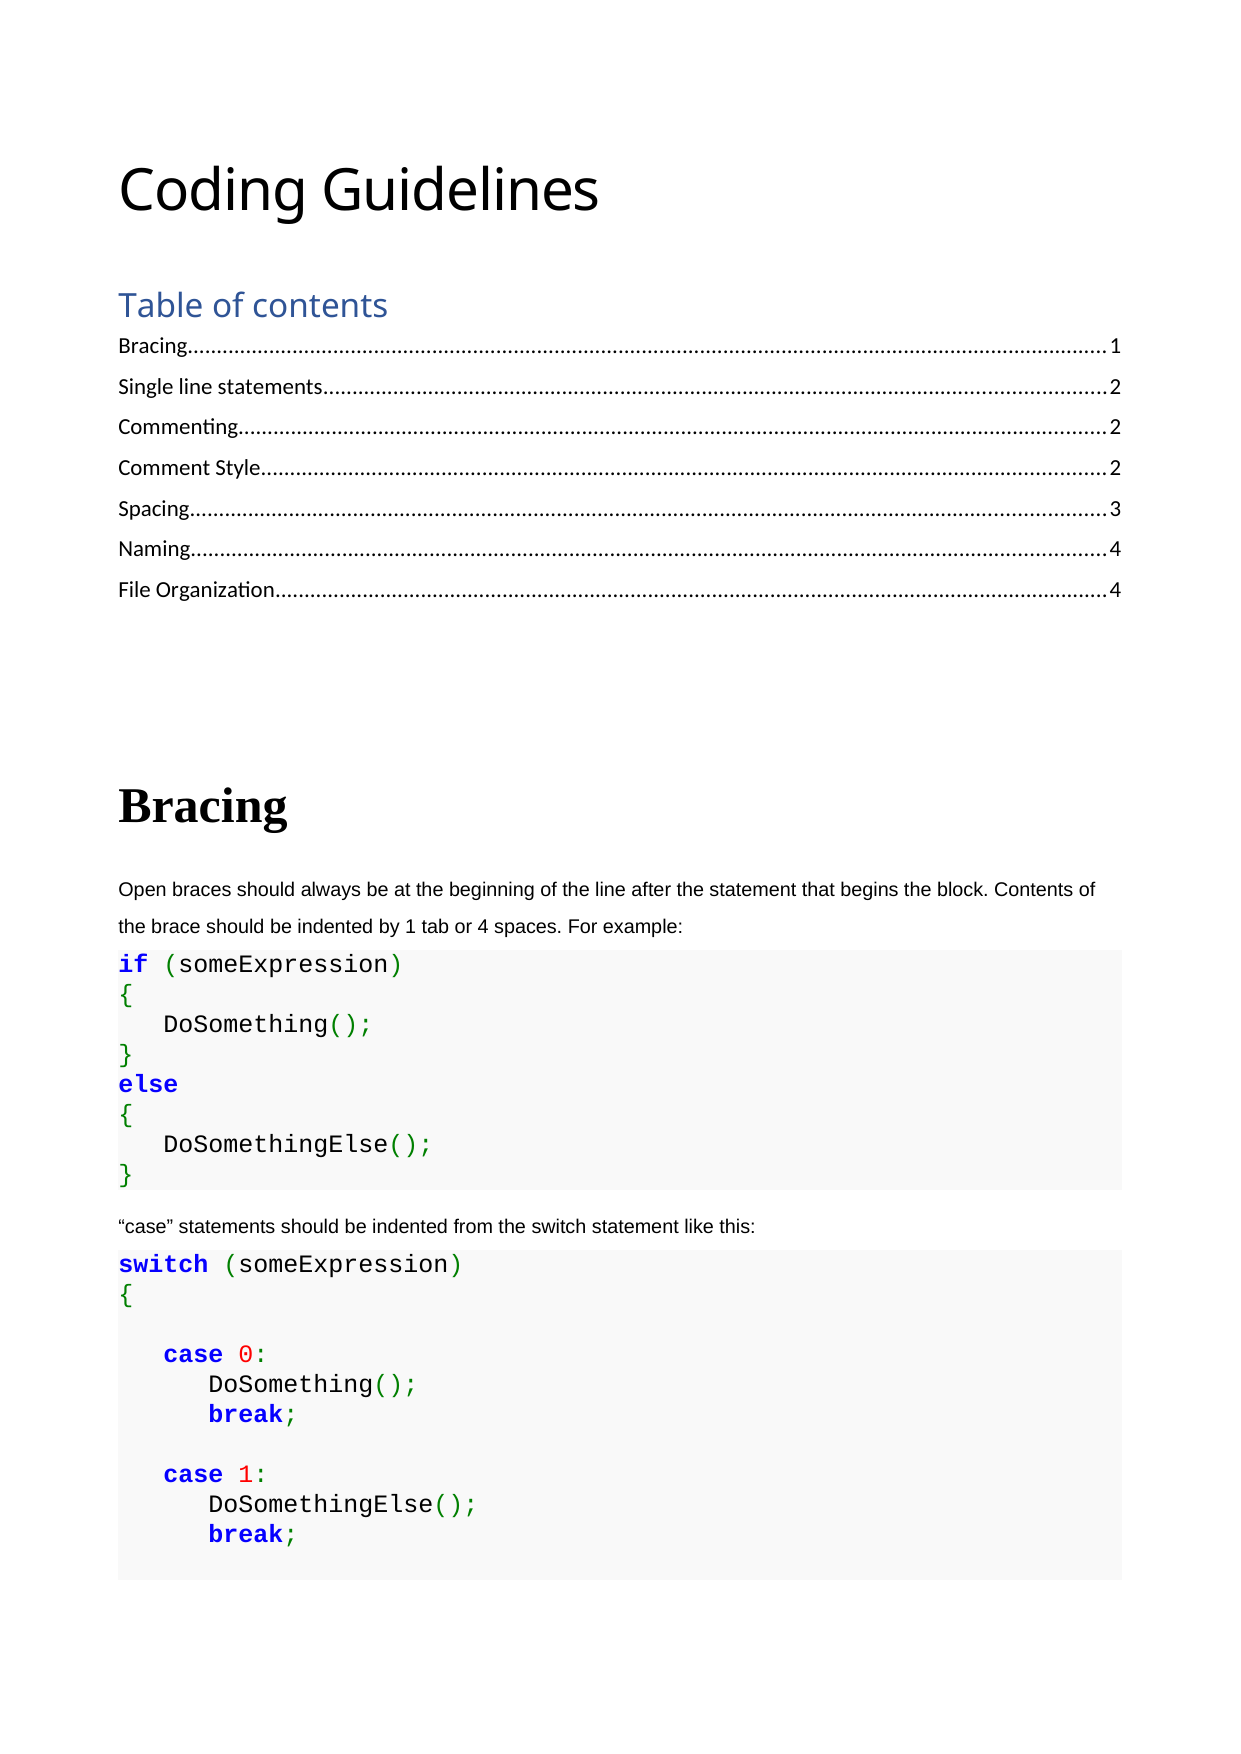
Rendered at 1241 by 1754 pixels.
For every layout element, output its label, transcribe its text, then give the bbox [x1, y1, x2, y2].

text } [118, 1160, 1122, 1190]
text case 1: [118, 1460, 1122, 1490]
subtitle Bracing [118, 776, 1122, 833]
text DoSomething(); [118, 1370, 1122, 1400]
text break; [118, 1400, 1122, 1430]
text } [118, 1040, 1122, 1070]
text { [118, 980, 1122, 1010]
text DoSomething(); [118, 1010, 1122, 1040]
text Open braces should always be at the beginning of the line after the statement that begins the block. Contents of the brace should be indented by 1 tab or 4 spaces. For example: [118, 863, 1122, 938]
text case 0: [118, 1340, 1122, 1370]
text if (someExpression) [118, 950, 1122, 980]
text { [118, 1100, 1122, 1130]
text DoSomethingElse(); [118, 1130, 1122, 1160]
text switch (someExpression) [118, 1250, 1122, 1280]
text break; [118, 1520, 1122, 1550]
text { [118, 1280, 1122, 1310]
text else [118, 1070, 1122, 1100]
title Coding Guidelines [118, 148, 1122, 227]
text DoSomethingElse(); [118, 1490, 1122, 1520]
text “case” statements should be indented from the switch statement like this: [118, 1200, 1122, 1238]
